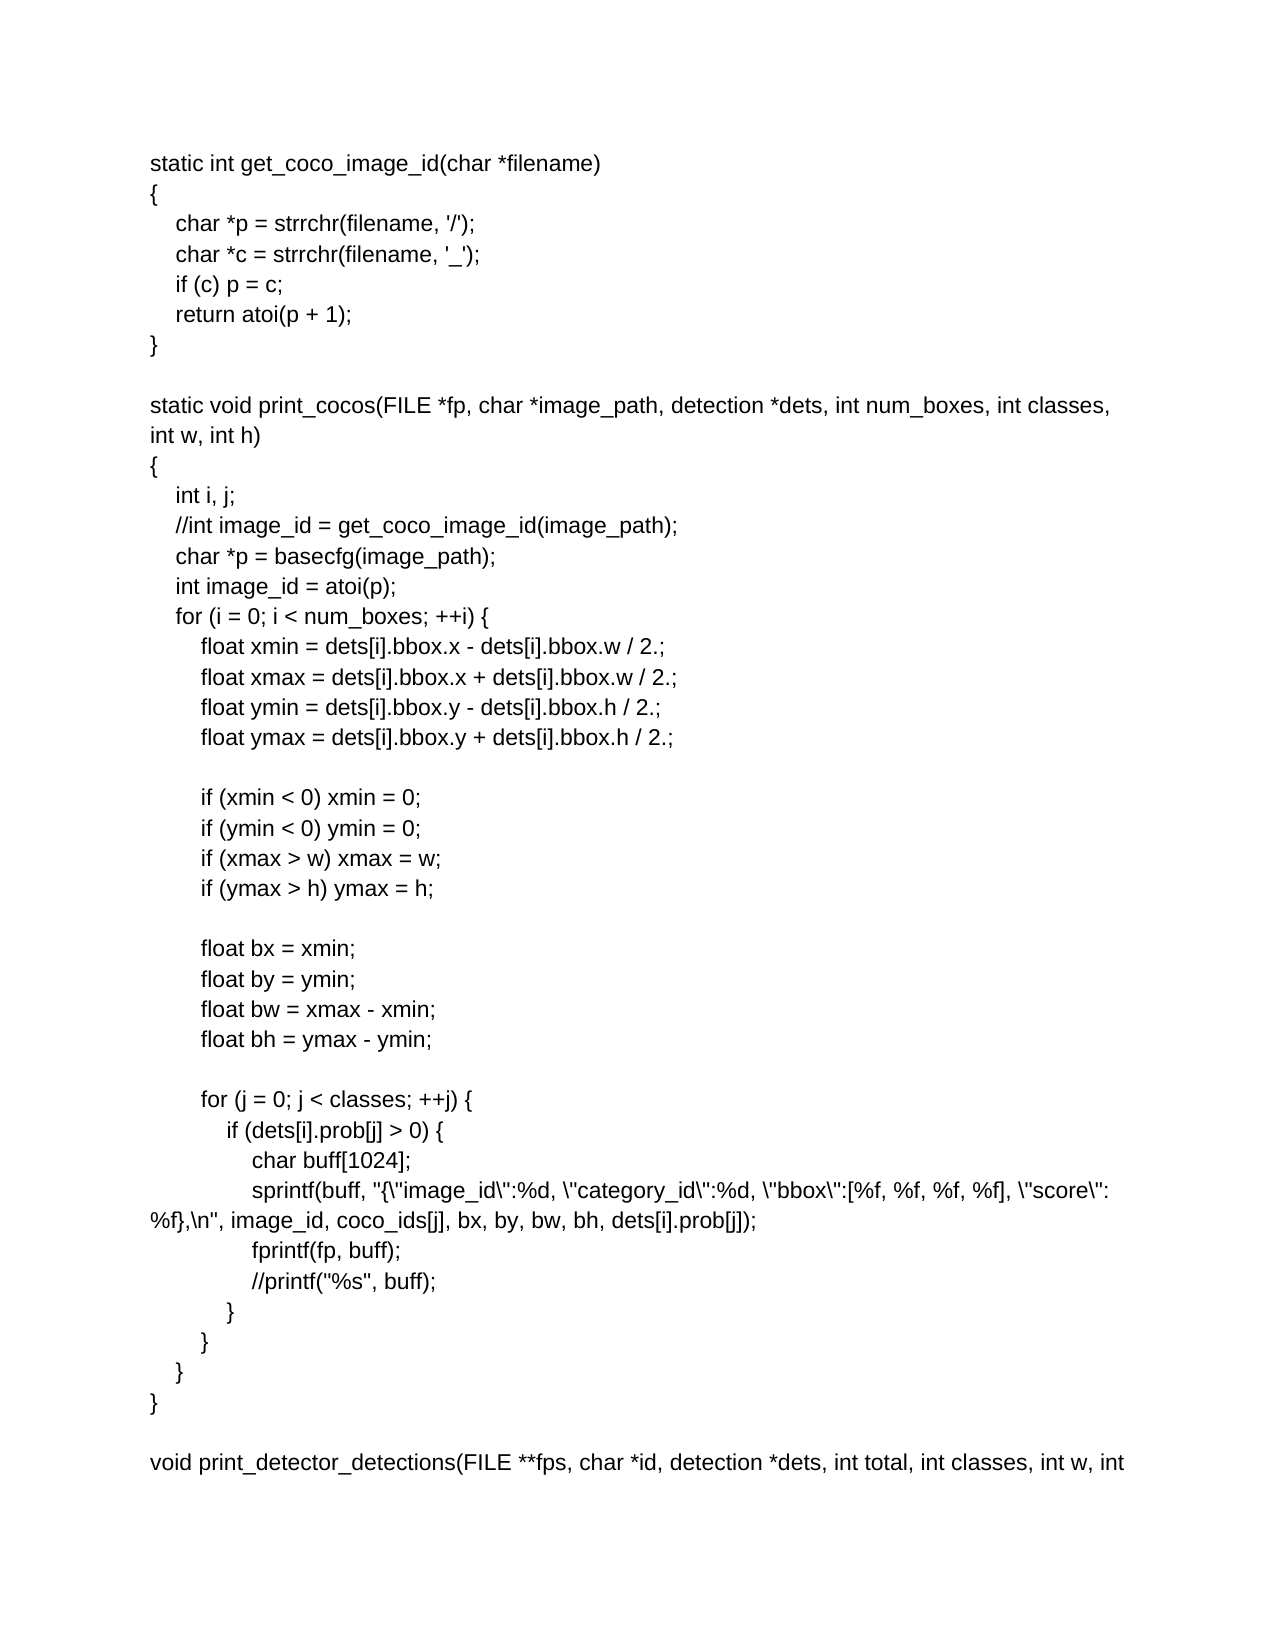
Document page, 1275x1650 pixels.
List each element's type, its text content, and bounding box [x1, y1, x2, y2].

text sprintf(buff, "{\"image_id\":%d, \"category_id\":%d, \"bbox\":[%f, %f, %f, %f], \"score\":%f},\n", image_id, coco_ids[j], bx, by, bw, bh, dets[i].prob[j]); [150, 1177, 1125, 1234]
text if (xmax > w) xmax = w; [150, 845, 1125, 871]
text //int image_id = get_coco_image_id(image_path); [150, 512, 1125, 539]
text static void print_cocos(FILE *fp, char *image_path, detection *dets, int num_boxes, int classes, int w, int h) [150, 392, 1125, 448]
text char buff[1024]; [150, 1147, 1125, 1173]
text } [150, 1358, 1125, 1385]
text for (j = 0; j < classes; ++j) { [150, 1086, 1125, 1113]
text } [150, 1328, 1125, 1354]
text } [150, 1298, 1125, 1324]
text char *c = strrchr(filename, '_'); [150, 241, 1125, 267]
text float bw = xmax - xmin; [150, 996, 1125, 1022]
text { [150, 180, 1125, 207]
text if (c) p = c; [150, 271, 1125, 297]
text float bx = xmin; [150, 935, 1125, 962]
text float ymin = dets[i].bbox.y - dets[i].bbox.h / 2.; [150, 694, 1125, 720]
text int image_id = atoi(p); [150, 573, 1125, 599]
text float xmin = dets[i].bbox.x - dets[i].bbox.w / 2.; [150, 633, 1125, 660]
text int i, j; [150, 482, 1125, 509]
text char *p = strrchr(filename, '/'); [150, 210, 1125, 237]
text if (dets[i].prob[j] > 0) { [150, 1117, 1125, 1143]
text float by = ymin; [150, 966, 1125, 992]
text } [150, 331, 1125, 358]
text return atoi(p + 1); [150, 301, 1125, 327]
text float xmax = dets[i].bbox.x + dets[i].bbox.w / 2.; [150, 663, 1125, 690]
text float bh = ymax - ymin; [150, 1026, 1125, 1052]
text { [150, 452, 1125, 478]
text if (ymax > h) ymax = h; [150, 875, 1125, 901]
text //printf("%s", buff); [150, 1268, 1125, 1294]
text } [150, 1388, 1125, 1415]
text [150, 1449, 1125, 1475]
text char *p = basecfg(image_path); [150, 543, 1125, 569]
text if (xmin < 0) xmin = 0; [150, 784, 1125, 811]
text for (i = 0; i < num_boxes; ++i) { [150, 603, 1125, 629]
text fprintf(fp, buff); [150, 1237, 1125, 1264]
text float ymax = dets[i].bbox.y + dets[i].bbox.h / 2.; [150, 724, 1125, 750]
text if (ymin < 0) ymin = 0; [150, 814, 1125, 841]
text static int get_coco_image_id(char *filename) [150, 150, 1125, 176]
